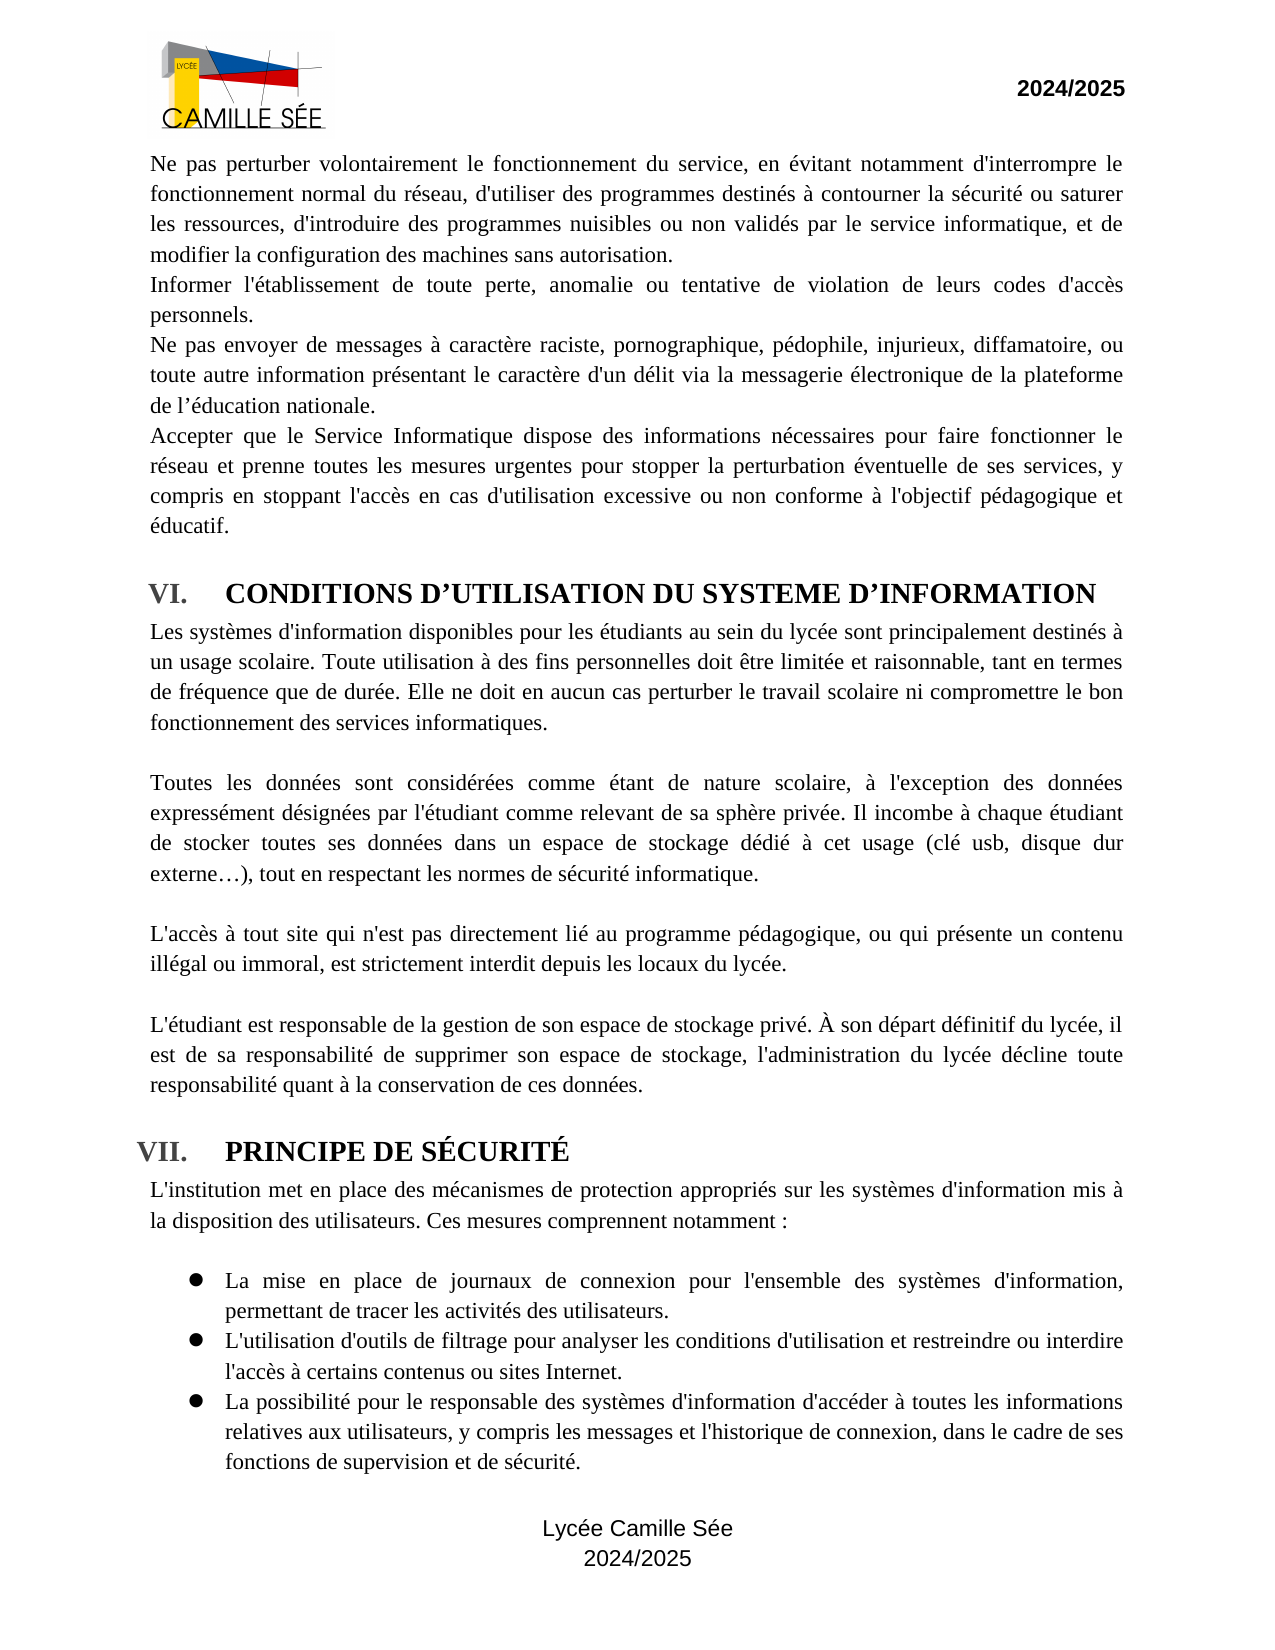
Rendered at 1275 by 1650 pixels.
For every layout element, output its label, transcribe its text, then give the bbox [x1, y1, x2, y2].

text Toutes les données sont considérées comme étant de nature scolaire, à l'exception des données expressément désignées par l'étudiant comme relevant de sa sphère privée. Il incombe à chaque étudiant de stocker toutes ses données dans un espace de stockage dédié à cet usage (clé usb, disque dur externe…), tout en respectant les normes de sécurité informatique. [150, 769, 1125, 886]
text L'accès à tout site qui n'est pas directement lié au programme pédagogique, ou qui présente un contenu illégal ou immoral, est strictement interdit depuis les locaux du lycée. [150, 920, 1125, 977]
subtitle PRINCIPE DE SÉCURITÉ [187, 1134, 1125, 1168]
list La possibilité pour le responsable des systèmes d'information d'accéder à toutes les informations relatives aux utilisateurs, y compris les messages et l'historique de connexion, dans le cadre de ses fonctions de supervision et de sécurité. [187, 1388, 1125, 1475]
list La mise en place de journaux de connexion pour l'ensemble des systèmes d'information, permettant de tracer les activités des utilisateurs. [187, 1267, 1125, 1324]
text L'étudiant est responsable de la gestion de son espace de stockage privé. À son départ définitif du lycée, il est de sa responsabilité de supprimer son espace de stockage, l'administration du lycée décline toute responsabilité quant à la conservation de ces données. [150, 1011, 1125, 1097]
subtitle CONDITIONS D’UTILISATION DU SYSTEME D’INFORMATION [187, 576, 1125, 609]
list L'utilisation d'outils de filtrage pour analyser les conditions d'utilisation et restreindre ou interdire l'accès à certains contenus ou sites Internet. [187, 1327, 1125, 1384]
text L'institution met en place des mécanismes de protection appropriés sur les systèmes d'information mis à la disposition des utilisateurs. Ces mesures comprennent notamment : [150, 1176, 1125, 1233]
picture [146, 31, 335, 139]
text Ne pas envoyer de messages à caractère raciste, pornographique, pédophile, injurieux, diffamatoire, ou toute autre information présentant le caractère d'un délit via la messagerie électronique de la plateforme de l’éducation nationale. [150, 331, 1125, 418]
text Accepter que le Service Informatique dispose des informations nécessaires pour faire fonctionner le réseau et prenne toutes les mesures urgentes pour stopper la perturbation éventuelle de ses services, y compris en stoppant l'accès en cas d'utilisation excessive ou non conforme à l'objectif pédagogique et éducatif. [150, 422, 1125, 539]
text Les systèmes d'information disponibles pour les étudiants au sein du lycée sont principalement destinés à un usage scolaire. Toute utilisation à des fins personnelles doit être limitée et raisonnable, tant en termes de fréquence que de durée. Elle ne doit en aucun cas perturber le travail scolaire ni compromettre le bon fonctionnement des services informatiques. [150, 618, 1125, 735]
text Ne pas perturber volontairement le fonctionnement du service, en évitant notamment d'interrompre le fonctionnement normal du réseau, d'utiliser des programmes destinés à contourner la sécurité ou saturer les ressources, d'introduire des programmes nuisibles ou non validés par le service informatique, et de modifier la configuration des machines sans autorisation. [150, 150, 1125, 267]
text Informer l'établissement de toute perte, anomalie ou tentative de violation de leurs codes d'accès personnels. [150, 271, 1125, 327]
